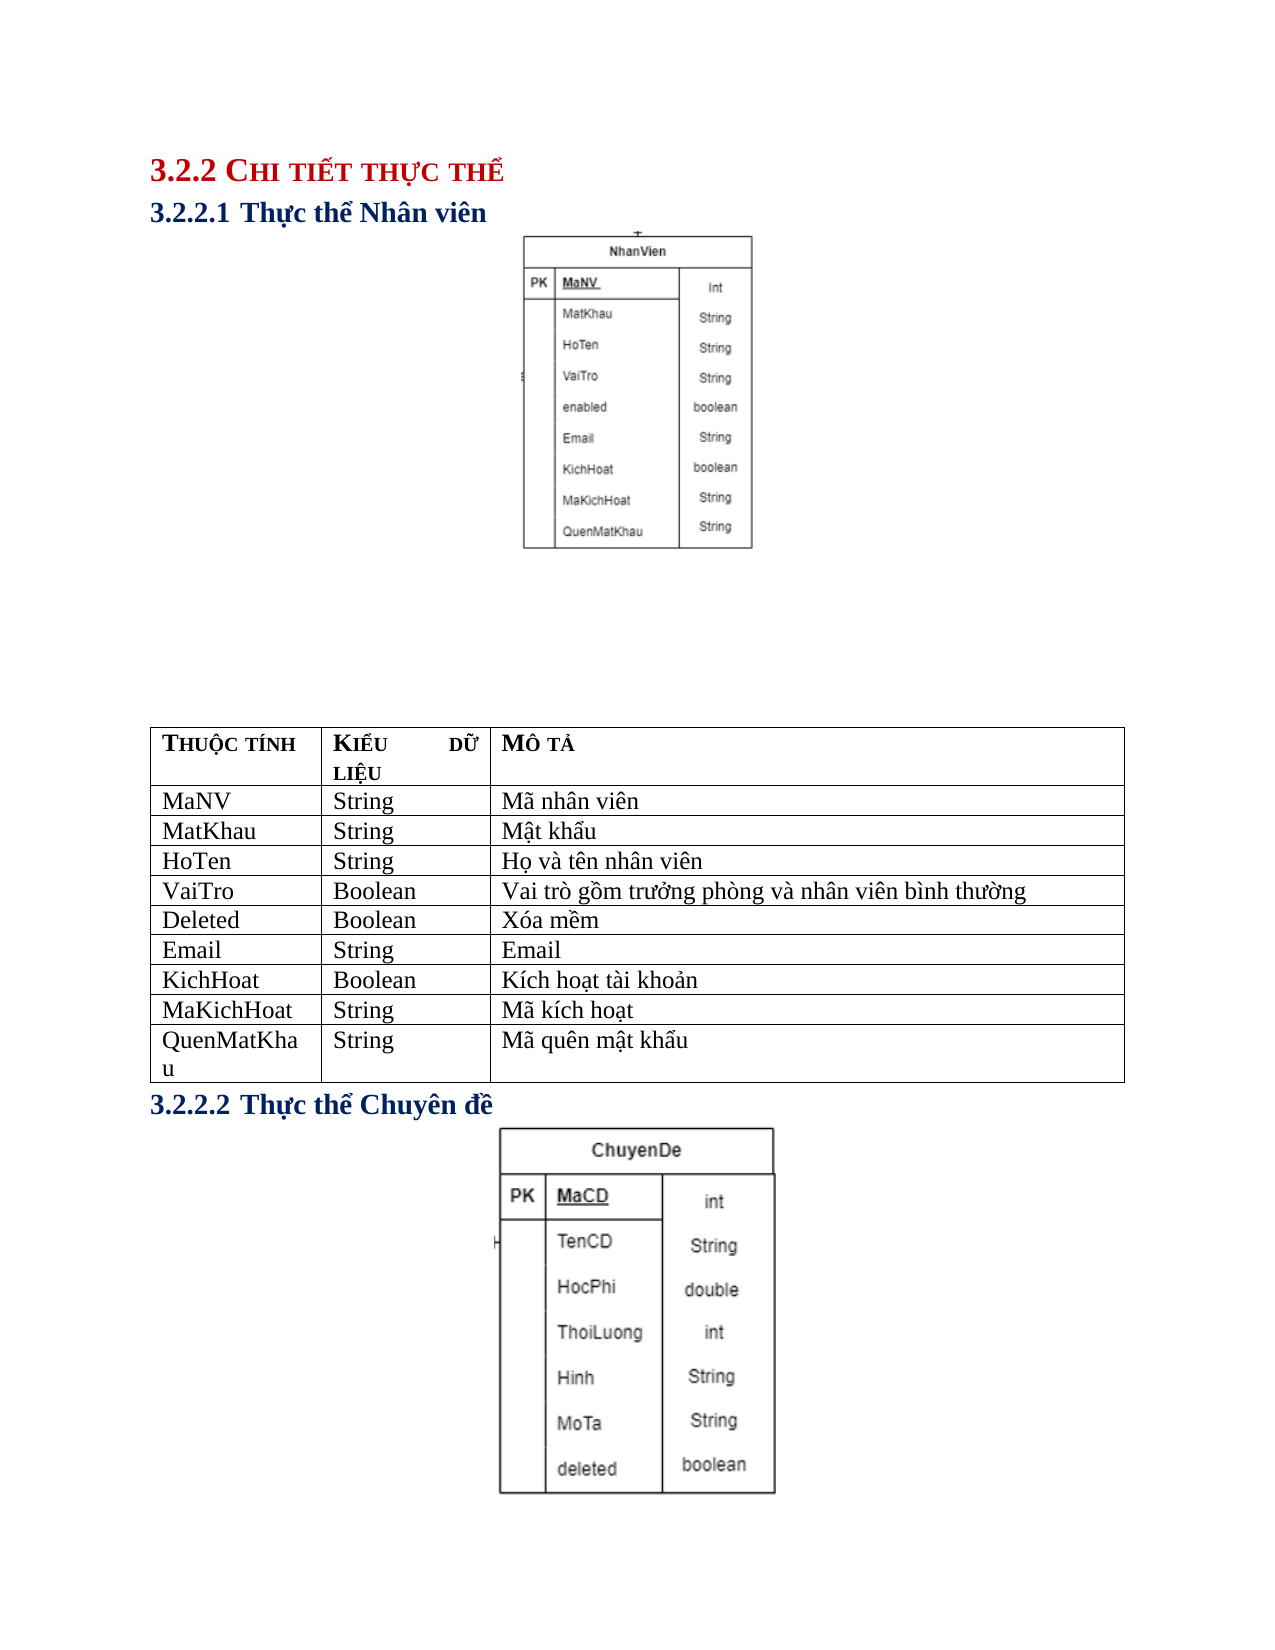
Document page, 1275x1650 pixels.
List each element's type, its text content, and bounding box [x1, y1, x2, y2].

table_cell MaNV [151, 786, 321, 815]
table_cell Vai trò gồm trưởng phòng và nhân viên bình thường [491, 876, 1124, 904]
table_cell Boolean [322, 876, 490, 904]
table_cell VaiTro [151, 876, 321, 904]
table_cell Boolean [322, 906, 490, 934]
table_cell Boolean [322, 965, 490, 994]
table_cell String [322, 846, 490, 875]
table_cell MaKichHoat [151, 995, 321, 1024]
table_cell String [322, 995, 490, 1024]
table_cell Email [491, 935, 1124, 964]
table_cell Mật khẩu [491, 816, 1124, 845]
subtitle Chi tiết thực thể [150, 150, 1125, 188]
picture [521, 231, 754, 550]
table_cell Email [151, 935, 321, 964]
table_cell Mã nhân viên [491, 786, 1124, 815]
table_cell Mã quên mật khẩu [491, 1025, 1124, 1082]
table_cell HoTen [151, 846, 321, 875]
table_header Mô tả [491, 728, 1124, 785]
picture [494, 1123, 781, 1497]
table_cell String [322, 935, 490, 964]
table_cell String [322, 816, 490, 845]
subtitle Thực thể Nhân viên [150, 196, 1125, 229]
table_cell QuenMatKhau [151, 1025, 321, 1082]
table_cell MatKhau [151, 816, 321, 845]
table_header Thuộc tính [151, 728, 321, 785]
table_cell Mã kích hoạt [491, 995, 1124, 1024]
table_header Kiểu dữ liệu [322, 728, 490, 785]
table_cell Kích hoạt tài khoản [491, 965, 1124, 994]
table_cell KichHoat [151, 965, 321, 994]
table_cell Deleted [151, 906, 321, 934]
table_cell String [322, 1025, 490, 1082]
table_cell String [322, 786, 490, 815]
table_cell Xóa mềm [491, 906, 1124, 934]
subtitle Thực thể Chuyên đề [150, 1087, 1125, 1121]
table_cell Họ và tên nhân viên [491, 846, 1124, 875]
